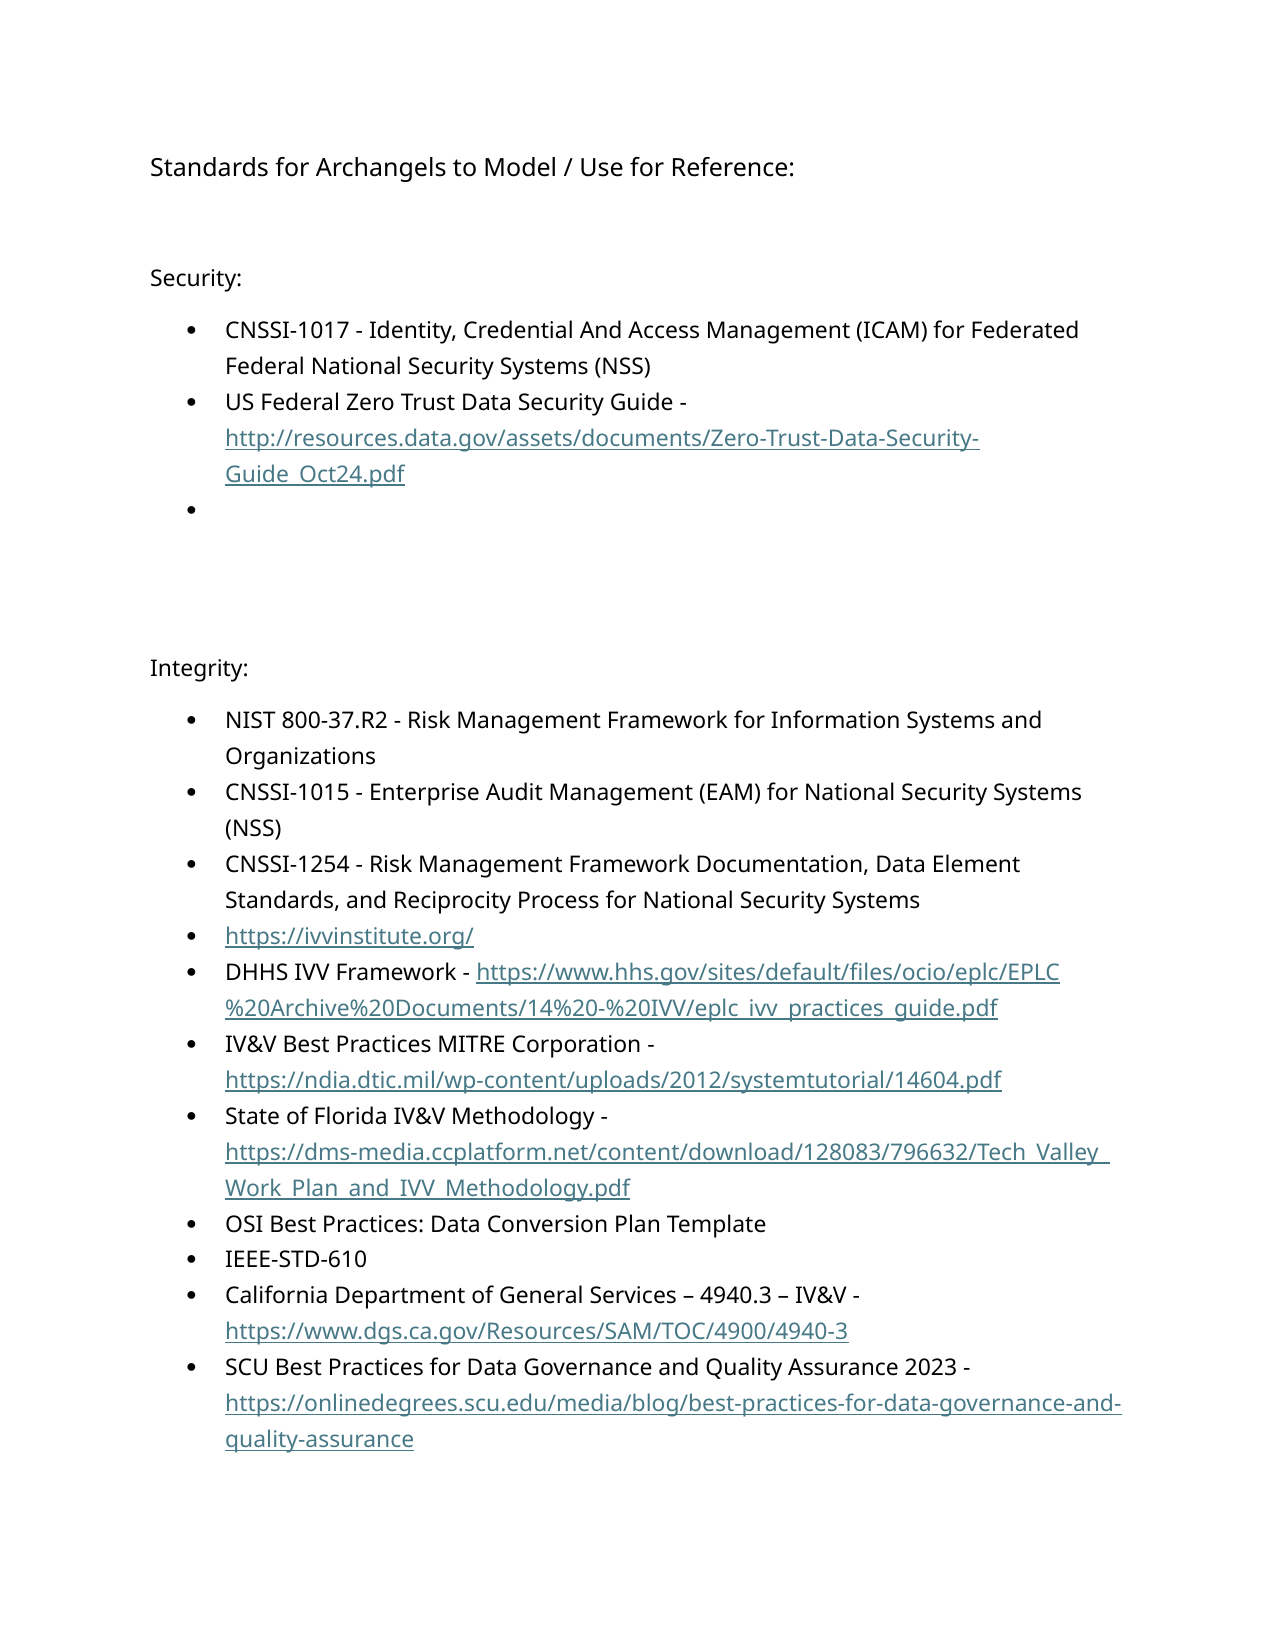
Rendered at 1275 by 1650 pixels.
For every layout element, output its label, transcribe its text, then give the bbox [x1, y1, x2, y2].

list State of Florida IV&V Methodology - https://dms-media.ccplatform.net/content/download/128083/796632/Tech_Valley_Work_Plan_and_IVV_Methodology.pdf [187, 1100, 1125, 1203]
text Standards for Archangels to Model / Use for Reference: [150, 150, 1125, 184]
list IEEE-STD-610 [187, 1243, 1125, 1275]
list NIST 800-37.R2 - Risk Management Framework for Information Systems and Organizations [187, 704, 1125, 772]
text Integrity: [150, 652, 1125, 683]
list OSI Best Practices: Data Conversion Plan Template [187, 1207, 1125, 1239]
list SCU Best Practices for Data Governance and Quality Assurance 2023 - https://onlinedegrees.scu.edu/media/blog/best-practices-for-data-governance-and-quality-assurance [187, 1351, 1125, 1454]
list CNSSI-1017 - Identity, Credential And Access Management (ICAM) for Federated Federal National Security Systems (NSS) [187, 314, 1125, 381]
list https://ivvinstitute.org/ [187, 920, 1125, 951]
list CNSSI-1015 - Enterprise Audit Management (EAM) for National Security Systems (NSS) [187, 776, 1125, 843]
list IV&V Best Practices MITRE Corporation - https://ndia.dtic.mil/wp-content/uploads/2012/systemtutorial/14604.pdf [187, 1028, 1125, 1095]
list US Federal Zero Trust Data Security Guide - http://resources.data.gov/assets/documents/Zero-Trust-Data-Security-Guide_Oct24.pdf [187, 386, 1125, 489]
list DHHS IVV Framework - https://www.hhs.gov/sites/default/files/ocio/eplc/EPLC%20Archive%20Documents/14%20-%20IVV/eplc_ivv_practices_guide.pdf [187, 956, 1125, 1023]
list CNSSI-1254 - Risk Management Framework Documentation, Data Element Standards, and Reciprocity Process for National Security Systems [187, 848, 1125, 915]
list California Department of General Services – 4940.3 – IV&V - https://www.dgs.ca.gov/Resources/SAM/TOC/4900/4940-3 [187, 1279, 1125, 1347]
text Security: [150, 262, 1125, 293]
